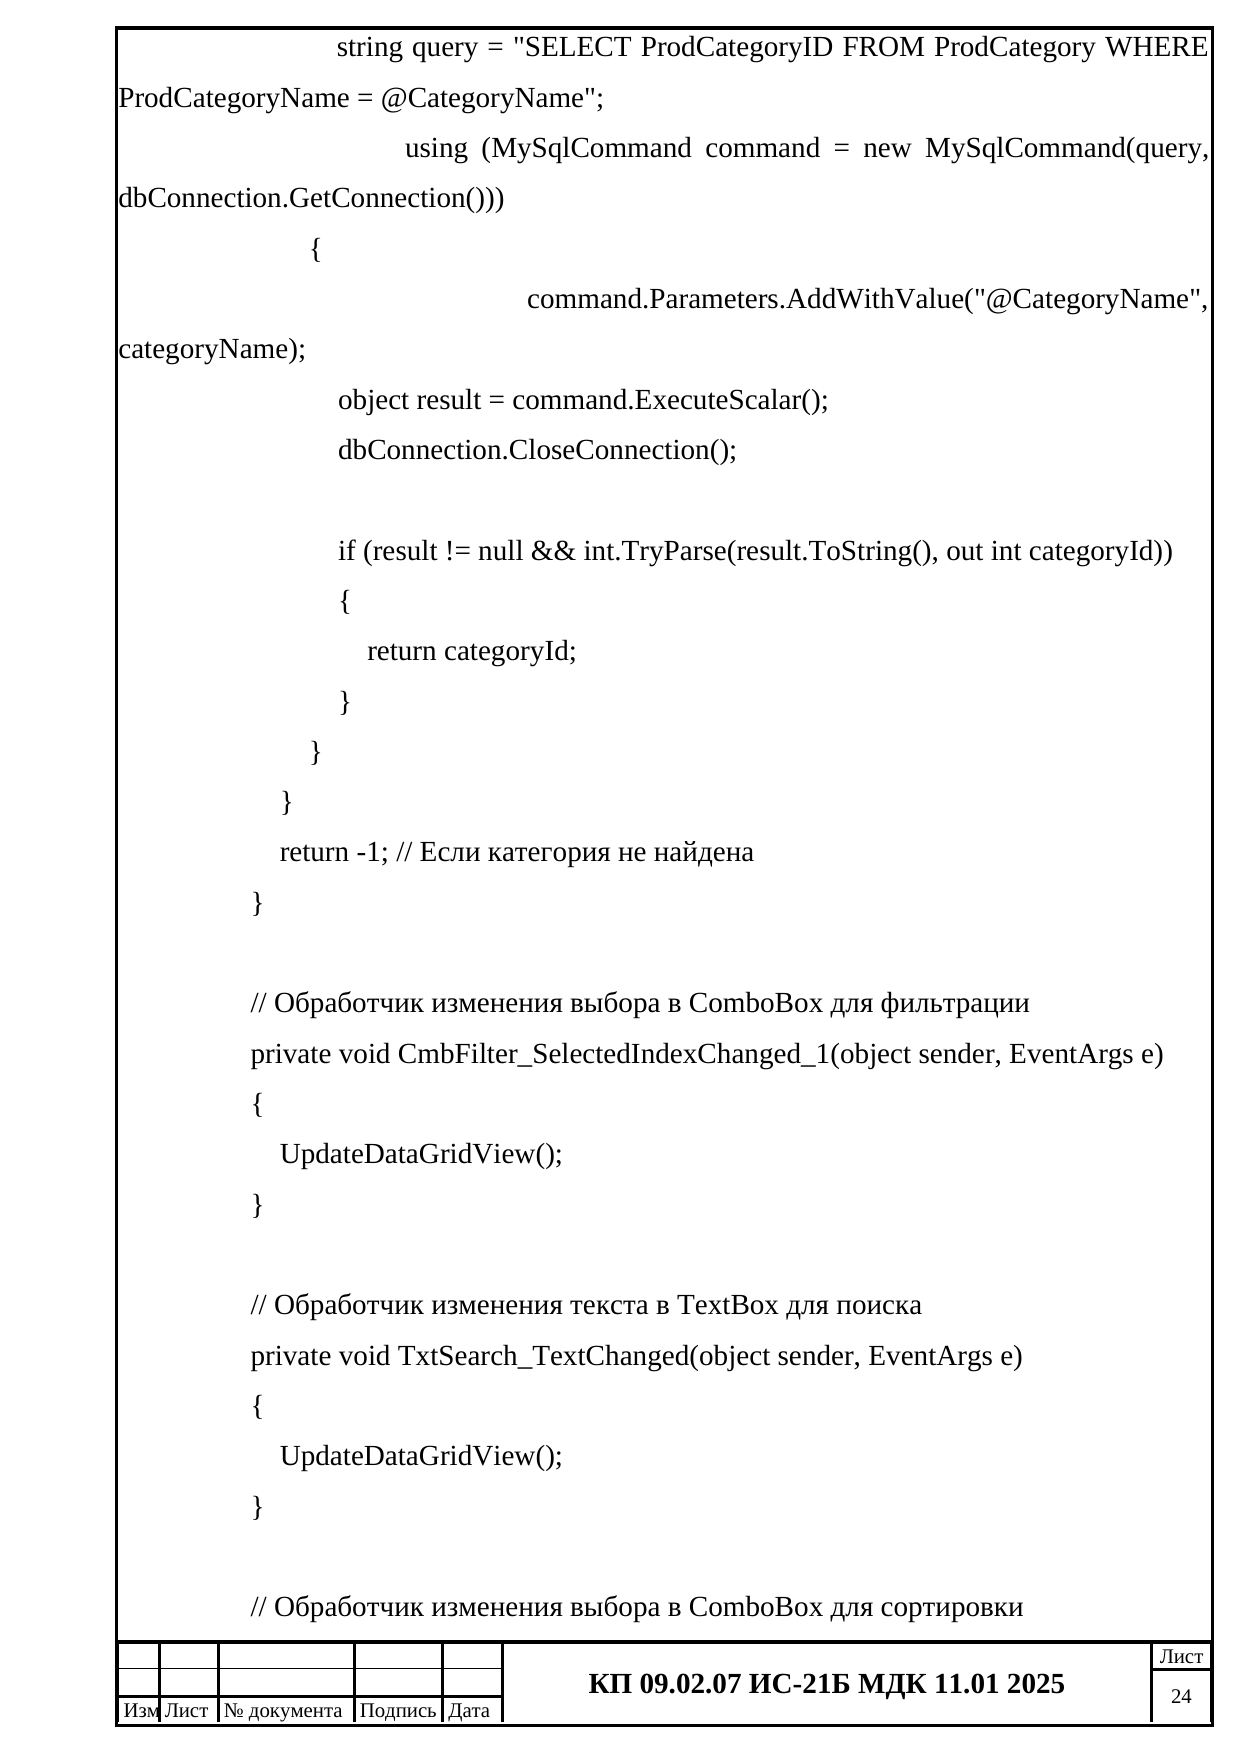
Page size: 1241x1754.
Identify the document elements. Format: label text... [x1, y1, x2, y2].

text private void CmbFilter_SelectedIndexChanged_1(object sender, EventArgs e) [118, 1036, 1211, 1069]
text { [118, 583, 1211, 617]
text UpdateDataGridView(); [118, 1438, 1211, 1472]
text // Обработчик изменения выбора в ComboBox для фильтрации [118, 986, 1211, 1019]
text using (MySqlCommand command = new MySqlCommand(query, dbConnection.GetConnection())) [118, 130, 1211, 214]
text } [118, 784, 1211, 818]
text { [118, 1388, 1211, 1422]
text // Обработчик изменения текста в TextBox для поиска [118, 1287, 1211, 1321]
text object result = command.ExecuteScalar(); [118, 382, 1211, 415]
text private void TxtSearch_TextChanged(object sender, EventArgs e) [118, 1338, 1211, 1371]
text command.Parameters.AddWithValue("@CategoryName", categoryName); [118, 281, 1211, 365]
text } [118, 684, 1211, 717]
text } [118, 1489, 1211, 1522]
text { [118, 1086, 1211, 1120]
text { [118, 231, 1211, 264]
text } [118, 1187, 1211, 1220]
text } [118, 885, 1211, 918]
text // Обработчик изменения выбора в ComboBox для сортировки [118, 1589, 1211, 1623]
text } [118, 734, 1211, 767]
text return -1; // Если категория не найдена [118, 834, 1211, 868]
text string query = "SELECT ProdCategoryID FROM ProdCategory WHERE ProdCategoryName = @CategoryName"; [118, 30, 1211, 113]
text if (result != null && int.TryParse(result.ToString(), out int categoryId)) [118, 533, 1211, 566]
text return categoryId; [118, 633, 1211, 667]
text UpdateDataGridView(); [118, 1136, 1211, 1170]
text dbConnection.CloseConnection(); [118, 432, 1211, 466]
